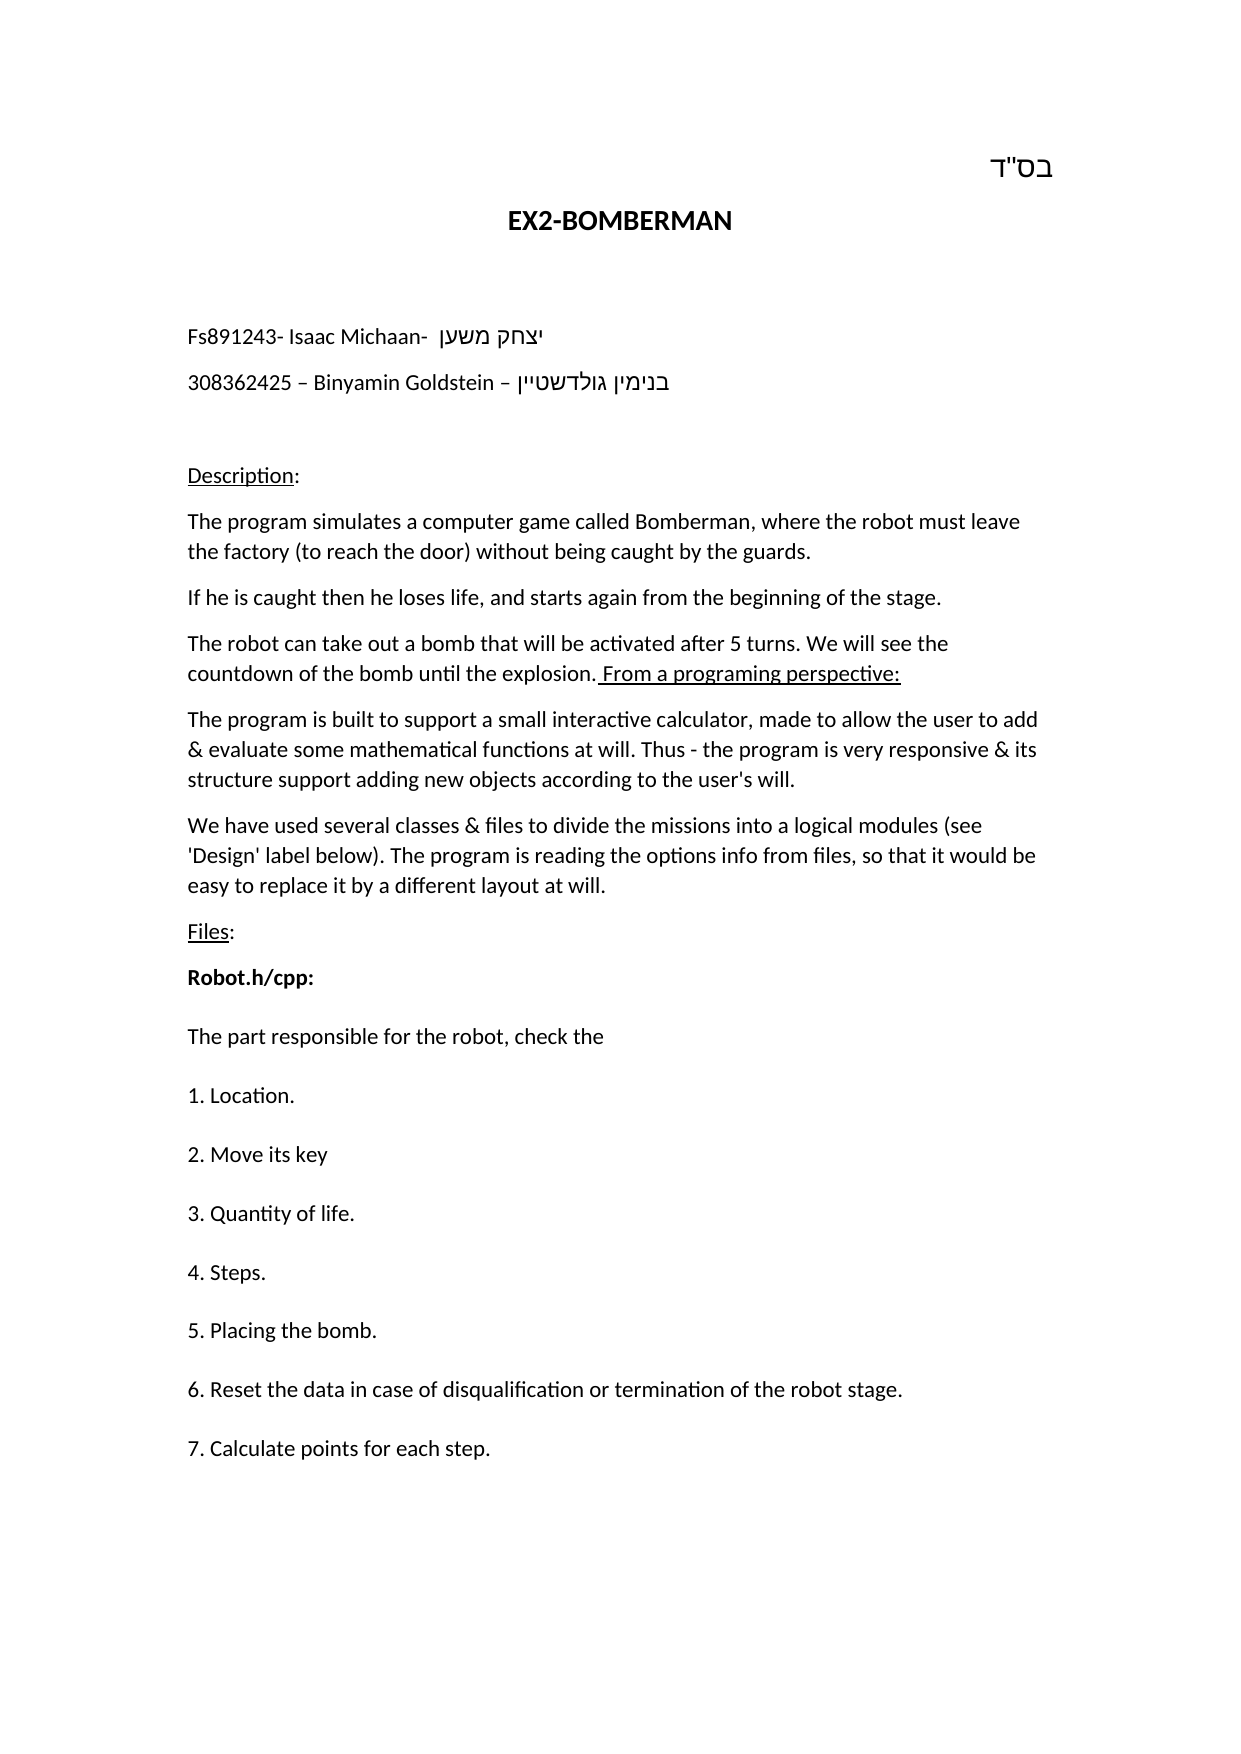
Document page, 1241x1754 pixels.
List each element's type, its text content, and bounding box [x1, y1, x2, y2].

text 6. Reset the data in case of disqualification or termination of the robot stage. [187, 1375, 1053, 1403]
text If he is caught then he loses life, and starts again from the beginning of the stage. [187, 583, 1053, 611]
text Robot.h/cpp: [187, 963, 1053, 991]
text The robot can take out a bomb that will be activated after 5 turns. We will see the countdown of the bomb until the explosion. From a programing perspective: [187, 629, 1053, 687]
text EX2-BOMBERMAN [187, 202, 1053, 238]
text 1. Location. [187, 1081, 1053, 1109]
text Fs891243- Isaac Michaan- יצחק משען [187, 322, 1053, 350]
text Description: [187, 461, 1053, 489]
text 7. Calculate points for each step. [187, 1434, 1053, 1462]
text The program is built to support a small interactive calculator, made to allow the user to add & evaluate some mathematical functions at will. Thus - the program is very responsive & its structure support adding new objects according to the user's will. [187, 706, 1053, 793]
text 2. Move its key [187, 1140, 1053, 1168]
text בס"ד [187, 150, 1053, 183]
text Files: [187, 917, 1053, 945]
text The program simulates a computer game called Bomberman, where the robot must leave the factory (to reach the door) without being caught by the guards. [187, 507, 1053, 565]
text 308362425 – Binyamin Goldstein – בנימין גולדשטיין [187, 368, 1053, 396]
text The part responsible for the robot, check the [187, 1022, 1053, 1050]
text 3. Quantity of life. [187, 1199, 1053, 1227]
text We have used several classes & files to divide the missions into a logical modules (see 'Design' label below). The program is reading the options info from files, so that it would be easy to replace it by a different layout at will. [187, 811, 1053, 899]
text 5. Placing the bomb. [187, 1317, 1053, 1344]
text 4. Steps. [187, 1258, 1053, 1286]
